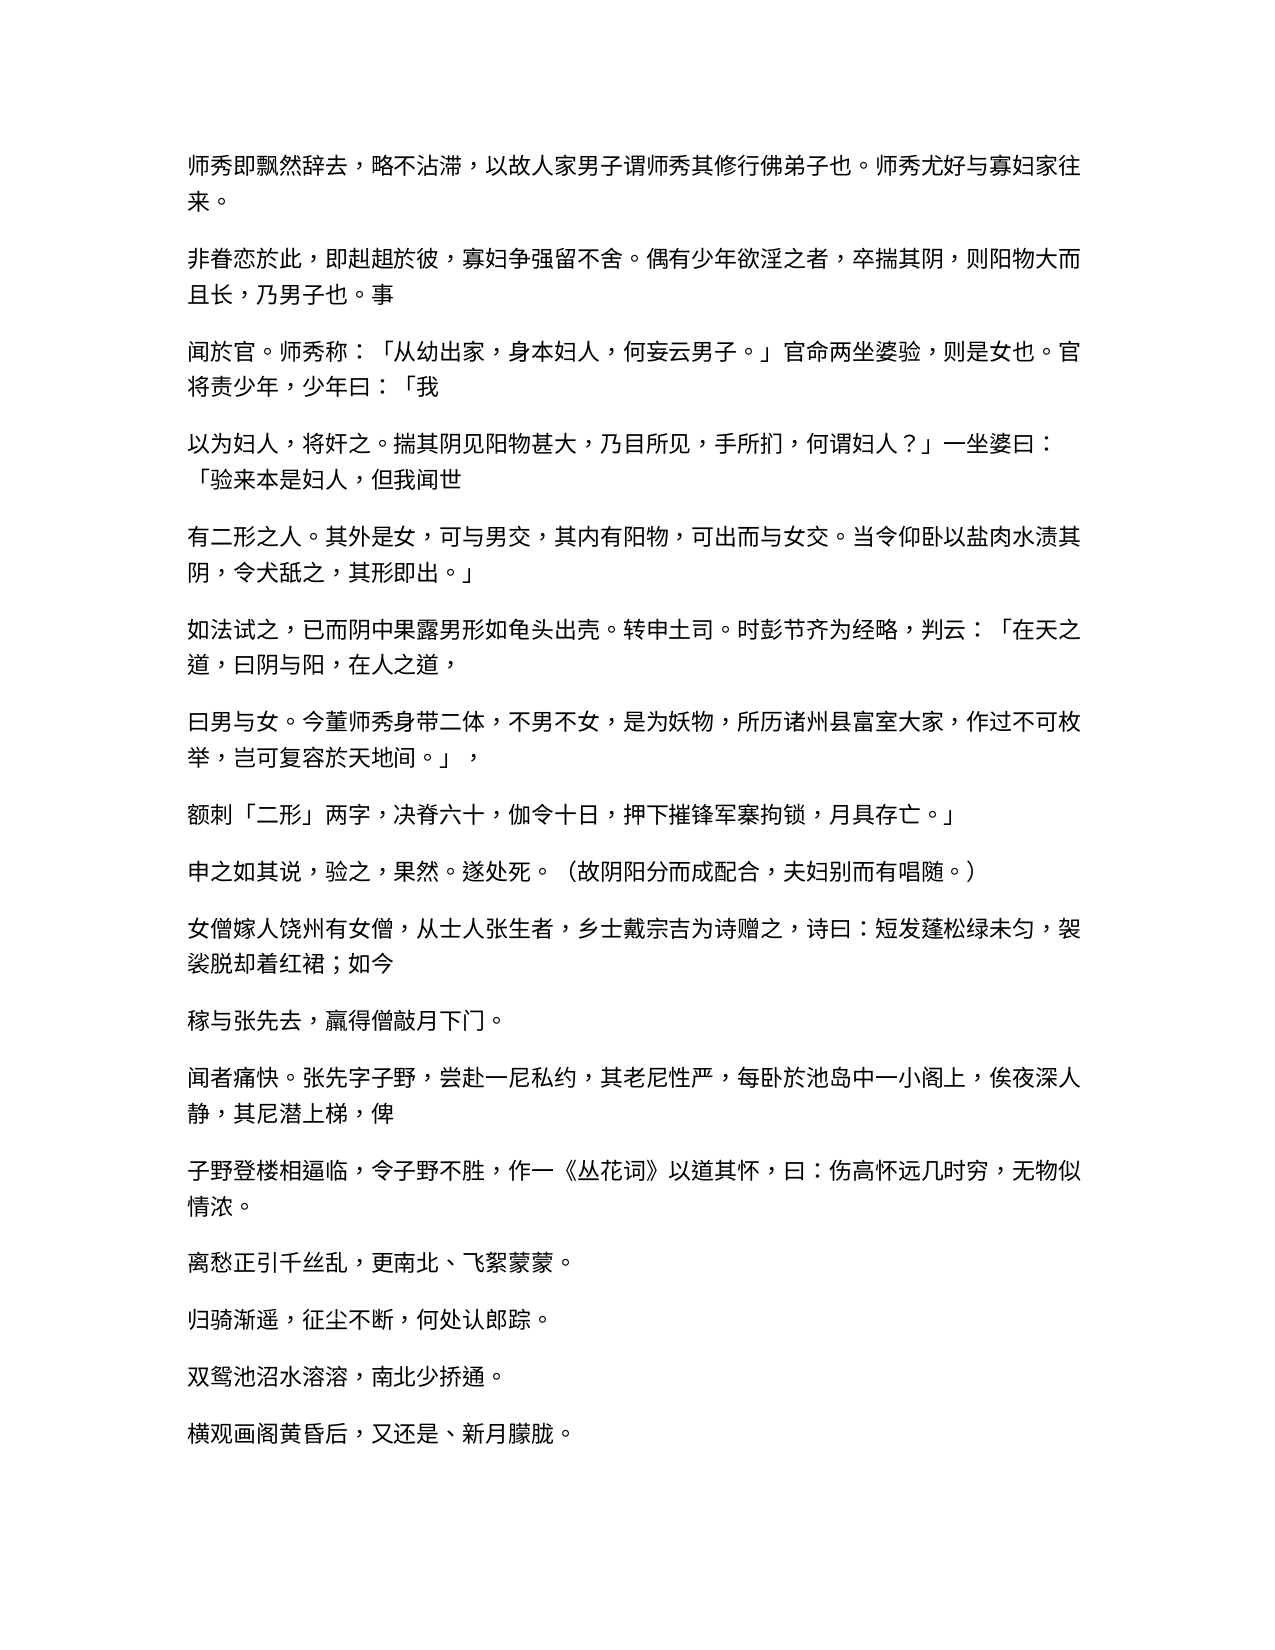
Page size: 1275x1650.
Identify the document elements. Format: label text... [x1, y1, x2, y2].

text 双鸳池沼水溶溶，南北少挢通。 [187, 1361, 1087, 1392]
text 如法试之，已而阴中果露男形如龟头出壳。转申土司。时彭节齐为经略，判云：「在天之道，曰阴与阳，在人之道， [187, 613, 1087, 681]
text 女僧嫁人饶州有女僧，从士人张生者，乡士戴宗吉为诗赠之，诗曰：短发蓬松绿未匀，袈裟脱却着红裙；如今 [187, 912, 1087, 980]
text 闻於官。师秀称：「从幼出家，身本妇人，何妄云男子。」官命两坐婆验，则是女也。官将责少年，少年曰：「我 [187, 335, 1087, 403]
text 横观画阁黄昏后，又还是、新月朦胧。 [187, 1418, 1087, 1449]
text 归骑渐遥，征尘不断，何处认郎踪。 [187, 1304, 1087, 1335]
text 师秀即飘然辞去，略不沾滞，以故人家男子谓师秀其修行佛弟子也。师秀尤好与寡妇家往来。 [187, 150, 1087, 217]
text 非眷恋於此，即赳趄於彼，寡妇争强留不舍。偶有少年欲淫之者，卒揣其阴，则阳物大而且长，乃男子也。事 [187, 243, 1087, 310]
text 子野登楼相逼临，令子野不胜，作一《丛花词》以道其怀，曰：伤高怀远几时穷，无物似情浓。 [187, 1155, 1087, 1222]
text 申之如其说，验之，果然。遂处死。（故阴阳分而成配合，夫妇别而有唱随。） [187, 856, 1087, 887]
text 额刺「二形」两字，决脊六十，伽令十日，押下摧锋军寨拘锁，月具存亡。」 [187, 799, 1087, 830]
text 以为妇人，将奸之。揣其阴见阳物甚大，乃目所见，手所扪，何谓妇人？」一坐婆曰：「验来本是妇人，但我闻世 [187, 428, 1087, 495]
text 离愁正引千丝乱，更南北、飞絮蒙蒙。 [187, 1247, 1087, 1279]
text 曰男与女。今董师秀身带二体，不男不女，是为妖物，所历诸州县富室大家，作过不可枚举，岂可复容於天地间。」， [187, 706, 1087, 773]
text 稼与张先去，羸得僧敲月下门。 [187, 1005, 1087, 1036]
text 闻者痛快。张先字子野，尝赴一尼私约，其老尼性严，每卧於池岛中一小阁上，俟夜深人静，其尼潜上梯，俾 [187, 1062, 1087, 1129]
text 有二形之人。其外是女，可与男交，其内有阳物，可出而与女交。当令仰卧以盐肉水渍其阴，令犬舐之，其形即出。」 [187, 521, 1087, 588]
